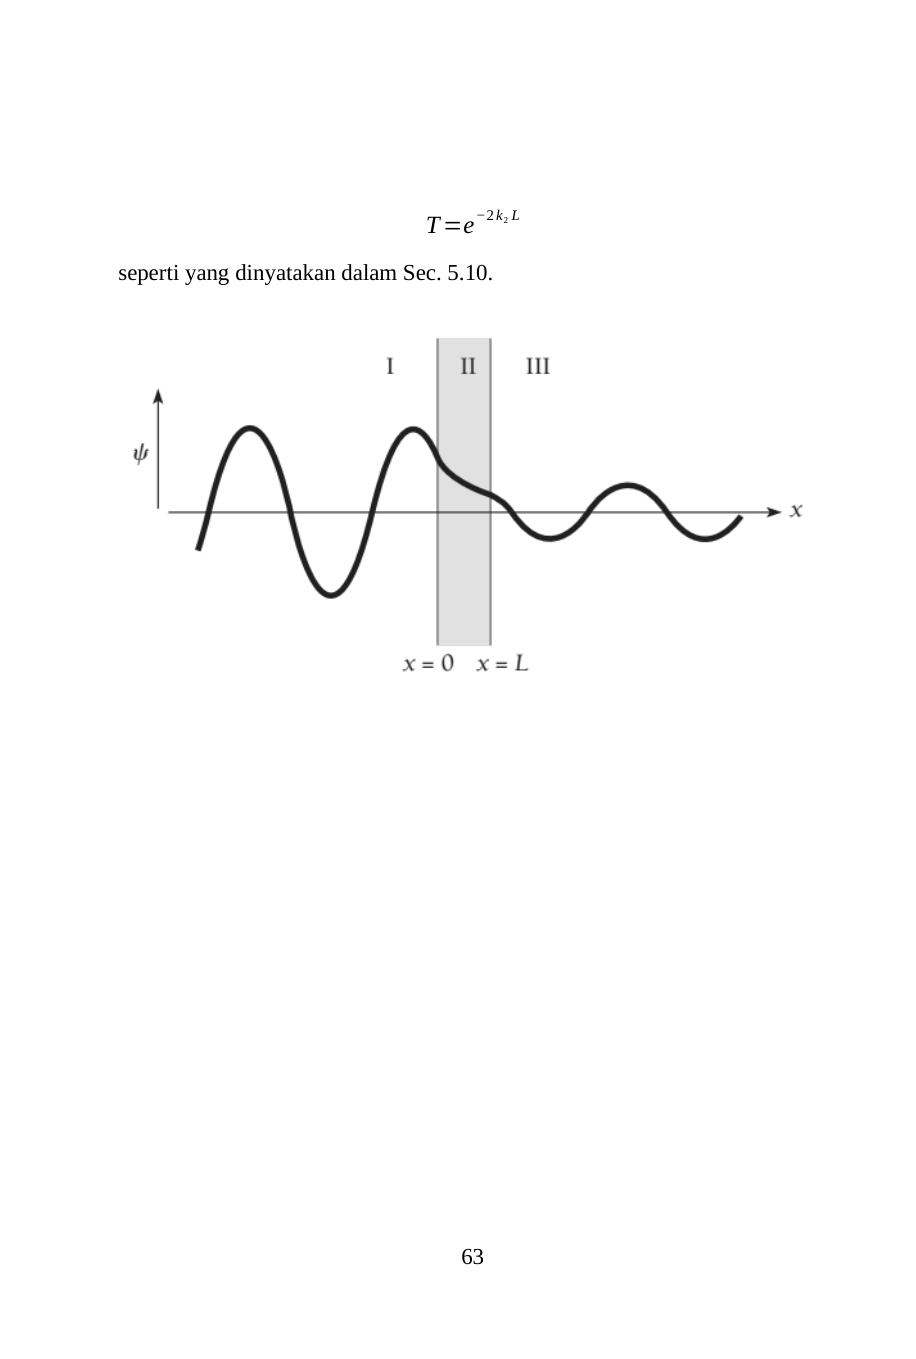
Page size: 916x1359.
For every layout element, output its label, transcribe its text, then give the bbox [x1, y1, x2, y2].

text seperti yang dinyatakan dalam Sec. 5.10. [118, 259, 827, 286]
